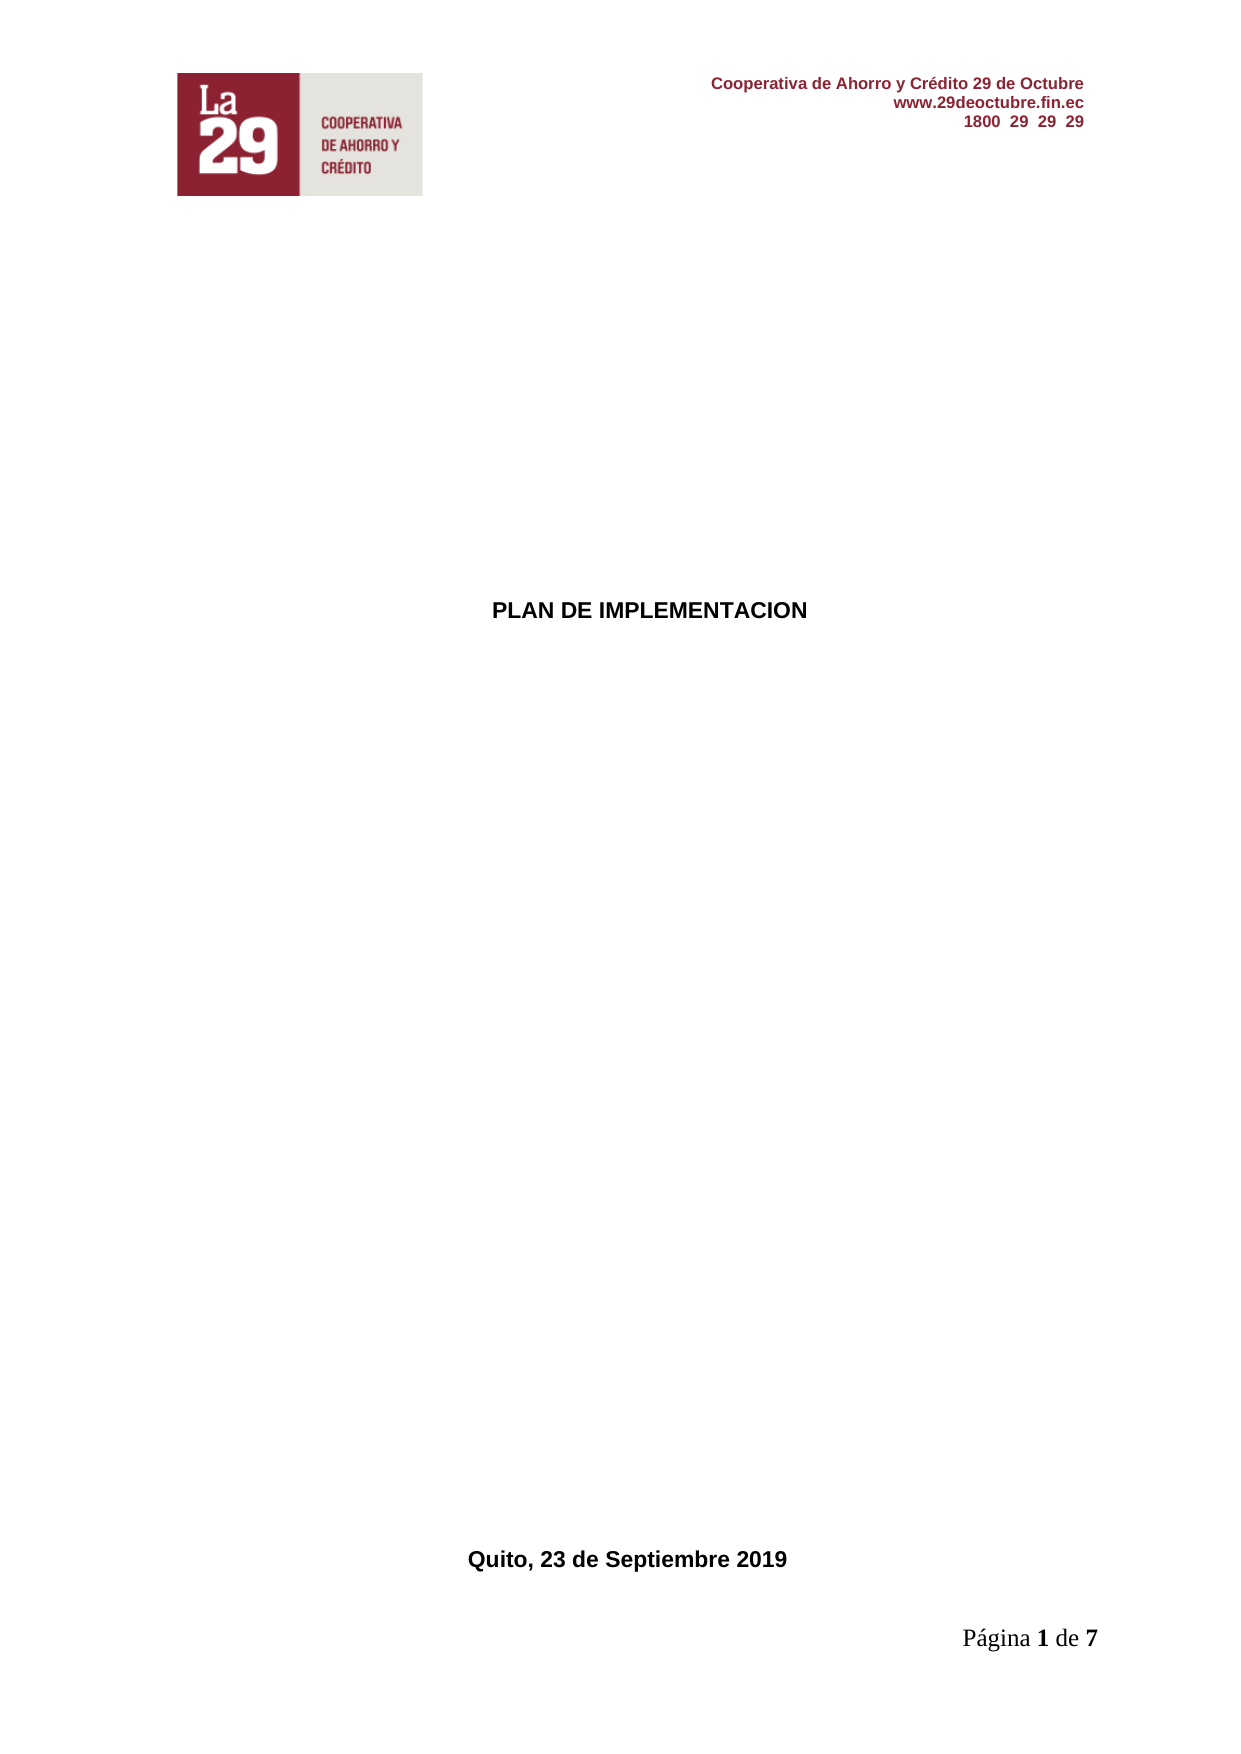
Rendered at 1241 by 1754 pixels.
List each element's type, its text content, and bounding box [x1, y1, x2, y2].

list Quito, 23 de Septiembre 2019 [133, 1546, 1122, 1572]
text PLAN DE IMPLEMENTACION [177, 597, 1122, 623]
picture [177, 73, 423, 196]
